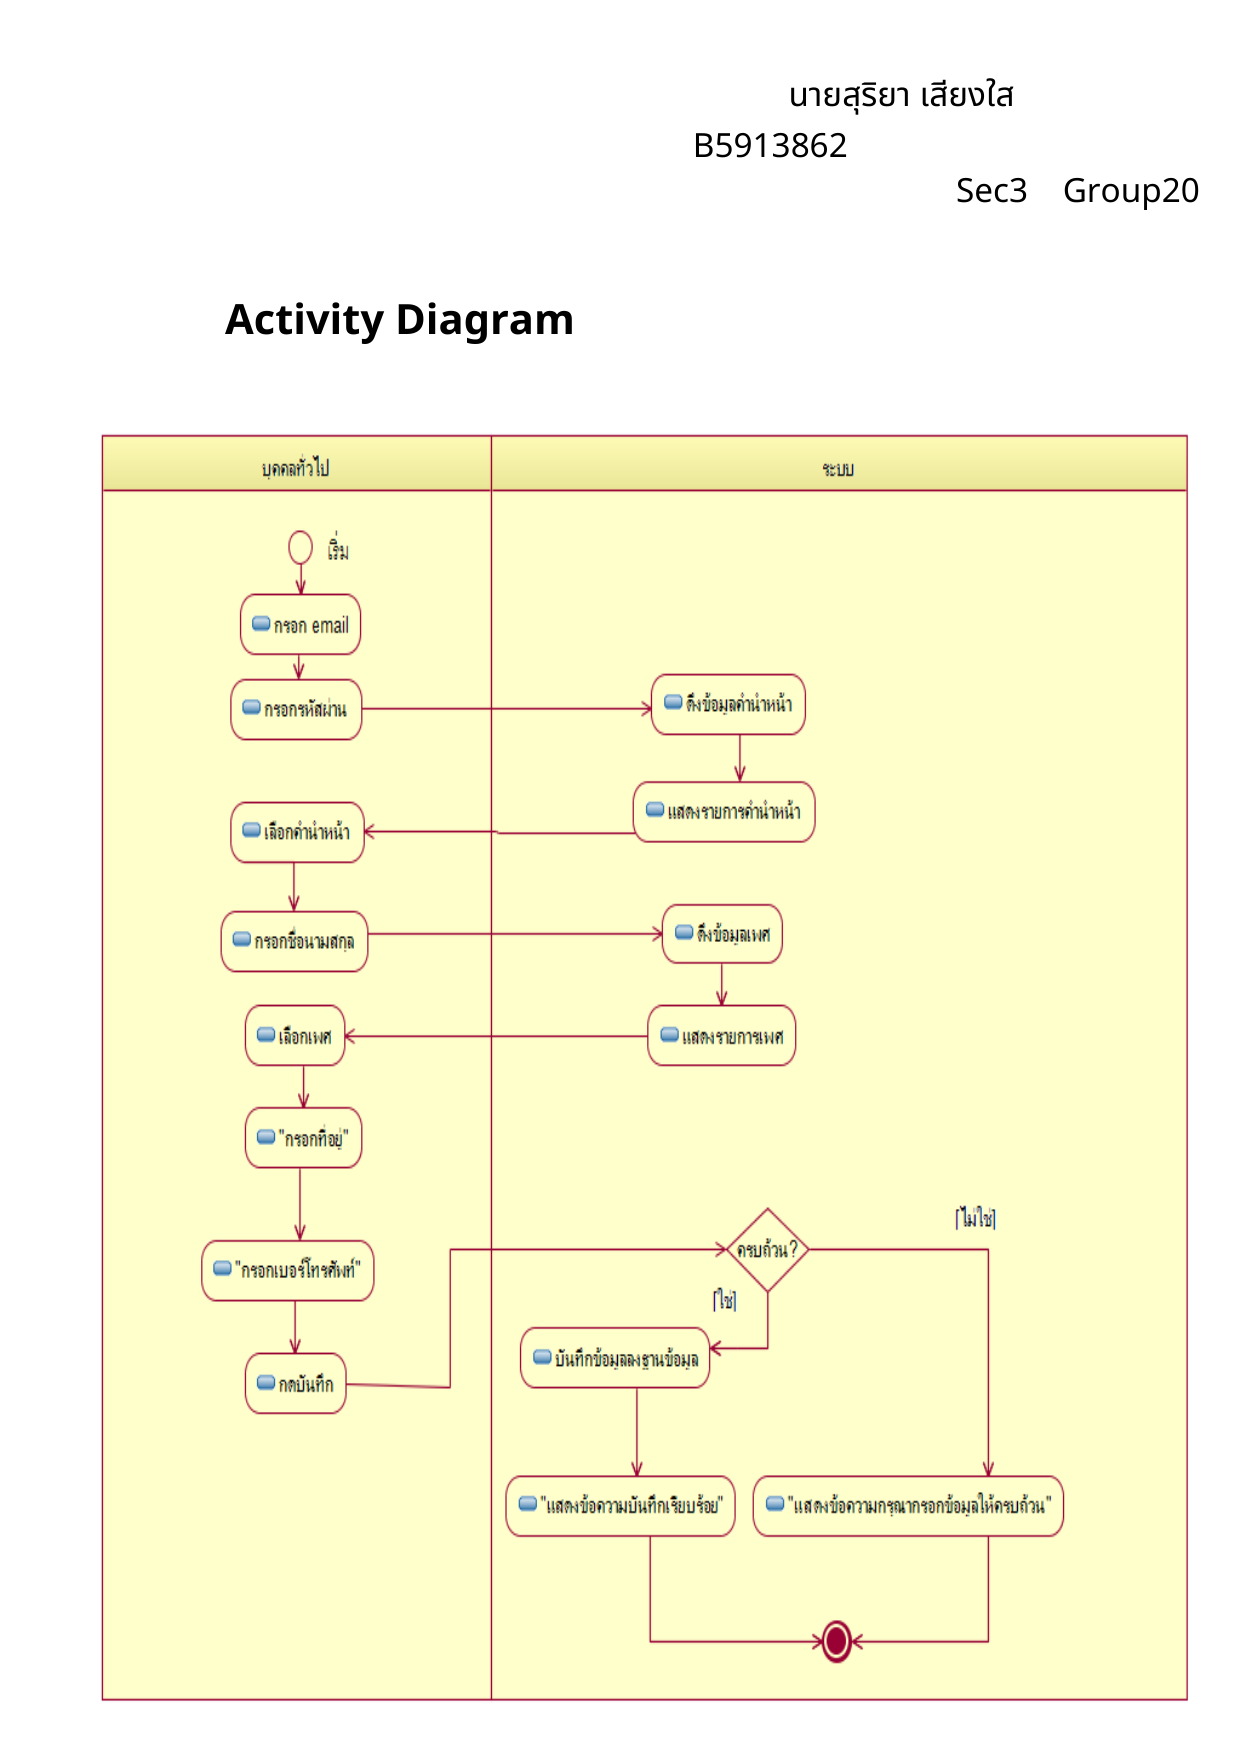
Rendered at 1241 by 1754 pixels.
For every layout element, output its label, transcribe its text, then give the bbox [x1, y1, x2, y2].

picture [91, 421, 1200, 1713]
text Activity Diagram [225, 290, 1090, 347]
